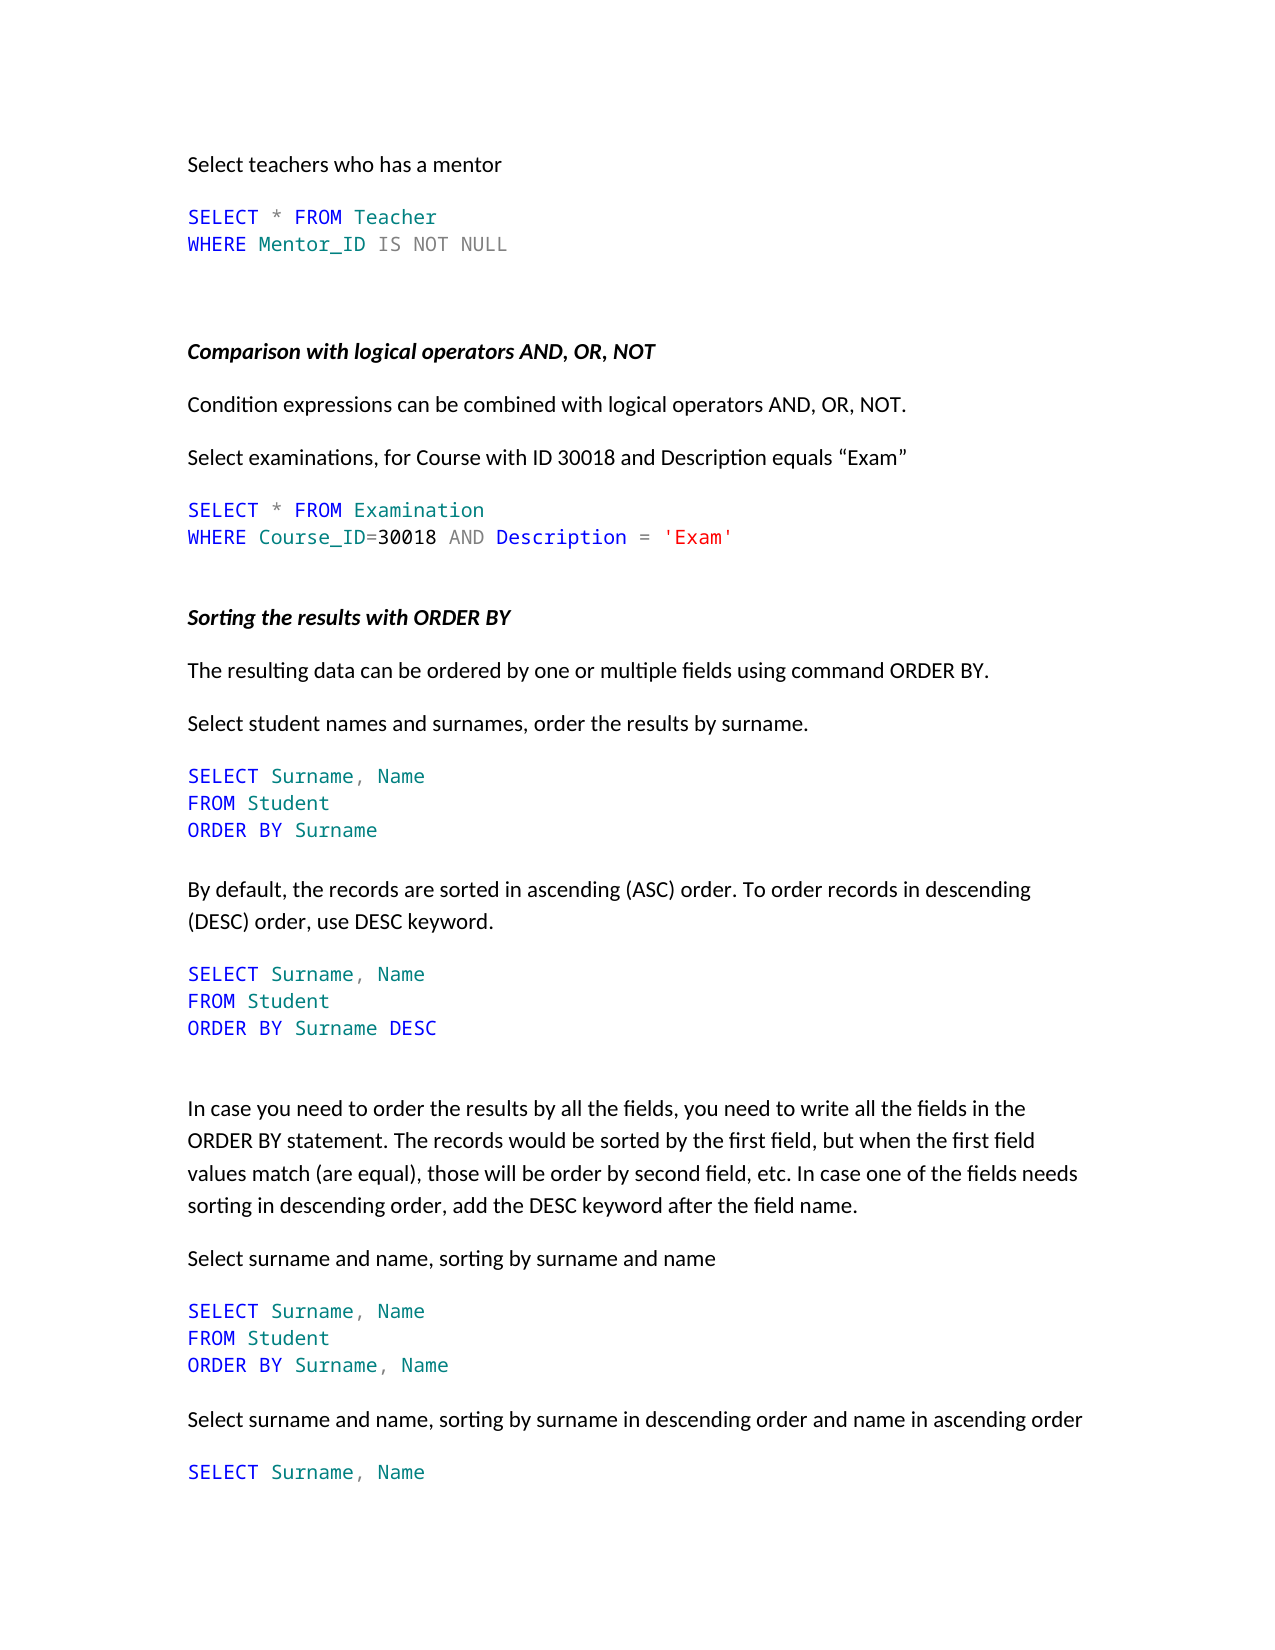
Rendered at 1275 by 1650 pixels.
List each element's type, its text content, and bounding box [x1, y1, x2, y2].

text SELECT Surname, Name [187, 1458, 1087, 1485]
text In case you need to order the results by all the fields, you need to write all the fields in the ORDER BY statement. The records would be sorted by the first field, but when the first field values match (are equal), those will be order by second field, etc. In case one of the fields needs sorting in descending order, add the DESC keyword after the field name. [187, 1094, 1087, 1219]
text WHERE Course_ID=30018 AND Description = 'Exam' [187, 523, 1087, 550]
text ORDER BY Surname DESC [187, 1014, 1087, 1041]
text Select surname and name, sorting by surname in descending order and name in ascending order [187, 1405, 1087, 1433]
text Select student names and surnames, order the results by surname. [187, 709, 1087, 737]
text SELECT Surname, Name [187, 1297, 1087, 1324]
text SELECT * FROM Teacher [187, 203, 1087, 230]
text WHERE Mentor_ID IS NOT NULL [187, 230, 1087, 257]
text Select examinations, for Course with ID 30018 and Description equals “Exam” [187, 443, 1087, 471]
text Select surname and name, sorting by surname and name [187, 1244, 1087, 1272]
text By default, the records are sorted in ascending (ASC) order. To order records in descending (DESC) order, use DESC keyword. [187, 843, 1087, 935]
text FROM Student [187, 789, 1087, 816]
text SELECT * FROM Examination [187, 496, 1087, 523]
text Condition expressions can be combined with logical operators AND, OR, NOT. [187, 390, 1087, 418]
text The resulting data can be ordered by one or multiple fields using command ORDER BY. [187, 656, 1087, 684]
text SELECT Surname, Name [187, 762, 1087, 789]
text FROM Student [187, 987, 1087, 1014]
text Select teachers who has a mentor [187, 150, 1087, 178]
text SELECT Surname, Name [187, 960, 1087, 987]
text ORDER BY Surname [187, 816, 1087, 843]
text ORDER BY Surname, Name [187, 1351, 1087, 1378]
text Comparison with logical operators AND, OR, NOT [187, 337, 1087, 365]
text Sorting the results with ORDER BY [187, 603, 1087, 631]
text FROM Student [187, 1324, 1087, 1351]
